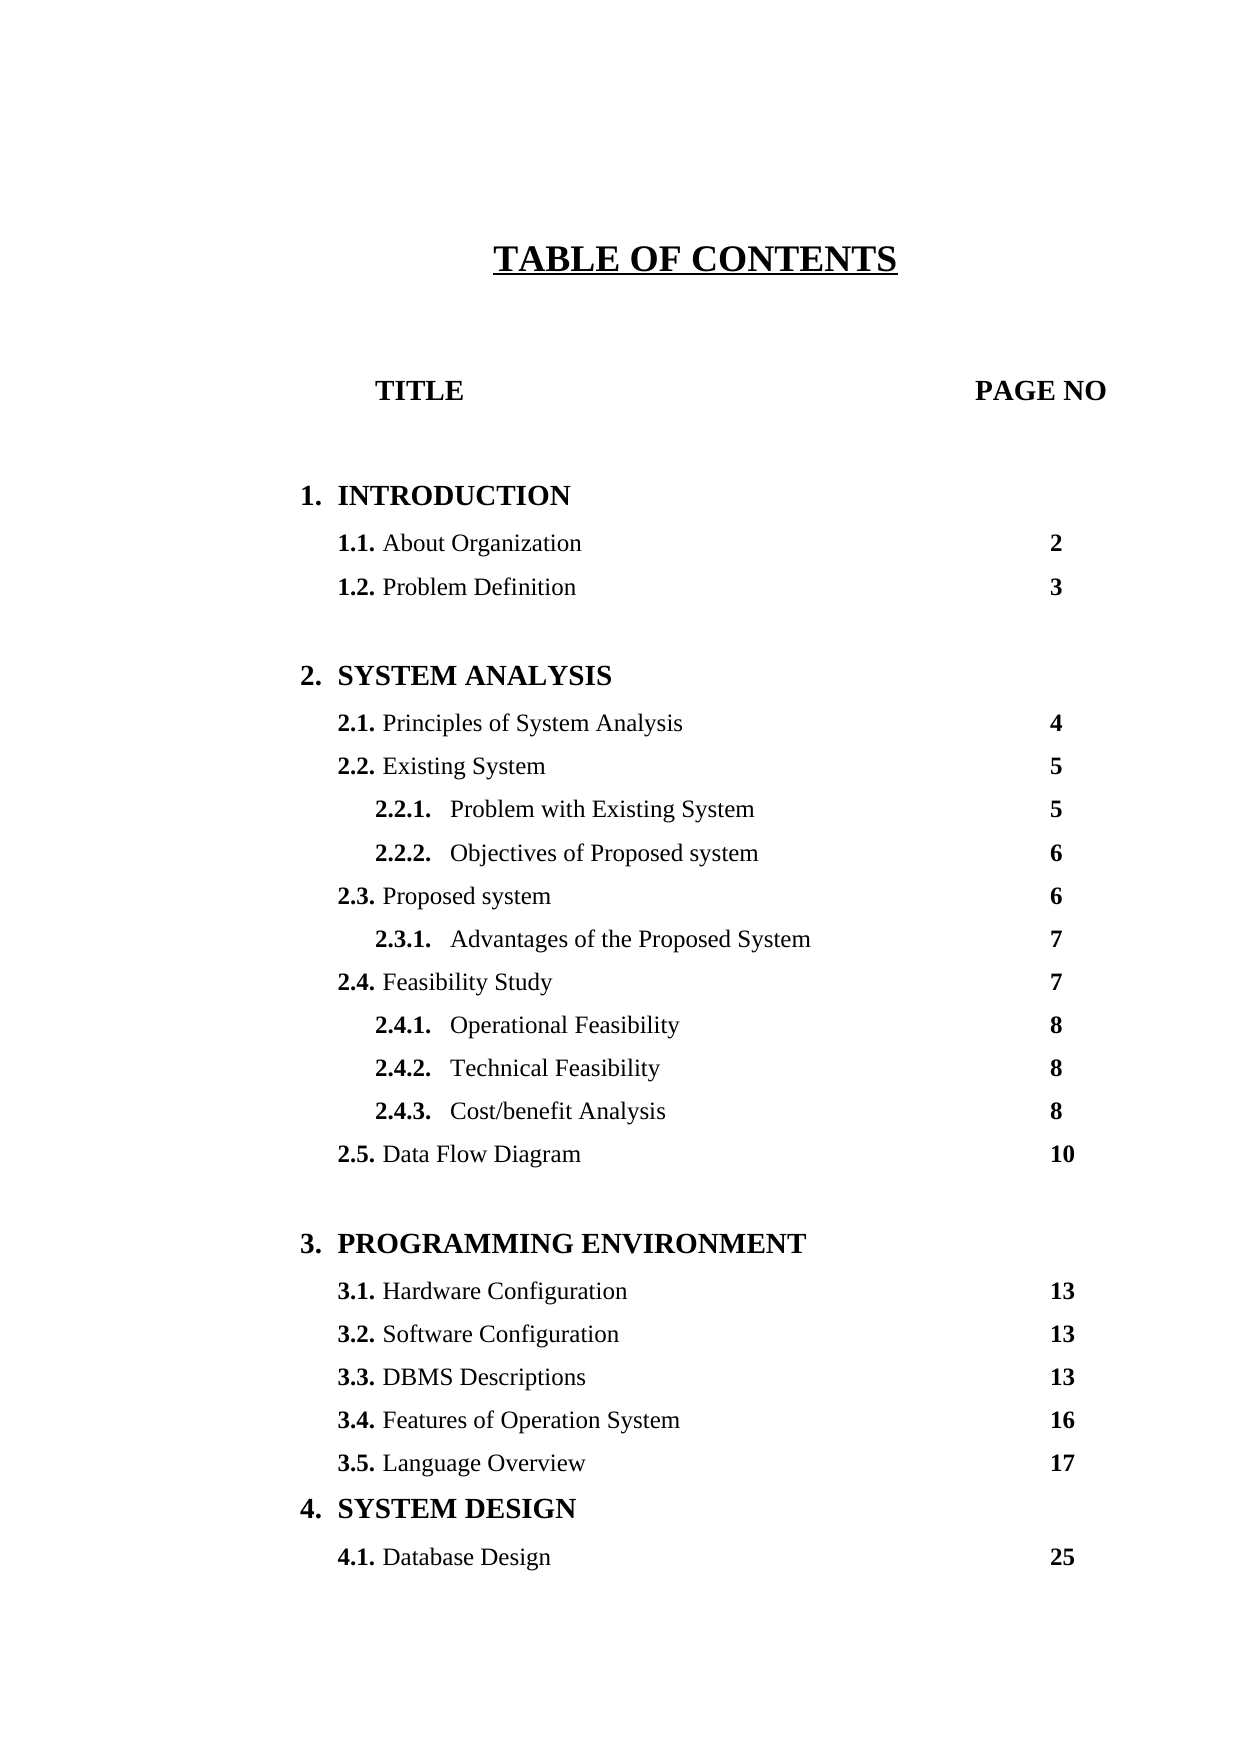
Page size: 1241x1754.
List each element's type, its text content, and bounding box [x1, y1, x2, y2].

list Existing System 5 [337, 751, 1090, 780]
text TABLE OF CONTENTS [300, 236, 1090, 279]
list SYSTEM ANALYSIS [300, 658, 1090, 691]
list Data Flow Diagram 10 [337, 1139, 1090, 1168]
list Problem Definition 3 [337, 572, 1090, 600]
list Feasibility Study 7 [337, 967, 1090, 996]
list About Organization 2 [337, 528, 1090, 557]
text TITLE PAGE NO [300, 373, 1150, 406]
list DBMS Descriptions 13 [337, 1362, 1090, 1391]
list Proposed system 6 [337, 881, 1090, 909]
list Hardware Configuration 13 [337, 1276, 1090, 1305]
list Language Overview 17 [337, 1448, 1090, 1477]
list Cost/benefit Analysis 8 [375, 1096, 1090, 1125]
list Operational Feasibility 8 [375, 1010, 1090, 1039]
list Technical Feasibility 8 [375, 1053, 1090, 1082]
list SYSTEM DESIGN [300, 1492, 1090, 1525]
list Problem with Existing System 5 [375, 794, 1090, 823]
list PROGRAMMING ENVIRONMENT [300, 1226, 1090, 1259]
list Objectives of Proposed system 6 [375, 838, 1090, 866]
list Advantages of the Proposed System 7 [375, 924, 1090, 953]
list Database Design 25 [337, 1542, 1090, 1571]
list INTRODUCTION [300, 478, 1090, 512]
list Features of Operation System 16 [337, 1405, 1090, 1434]
list Software Configuration 13 [337, 1319, 1090, 1348]
list Principles of System Analysis 4 [337, 708, 1090, 737]
